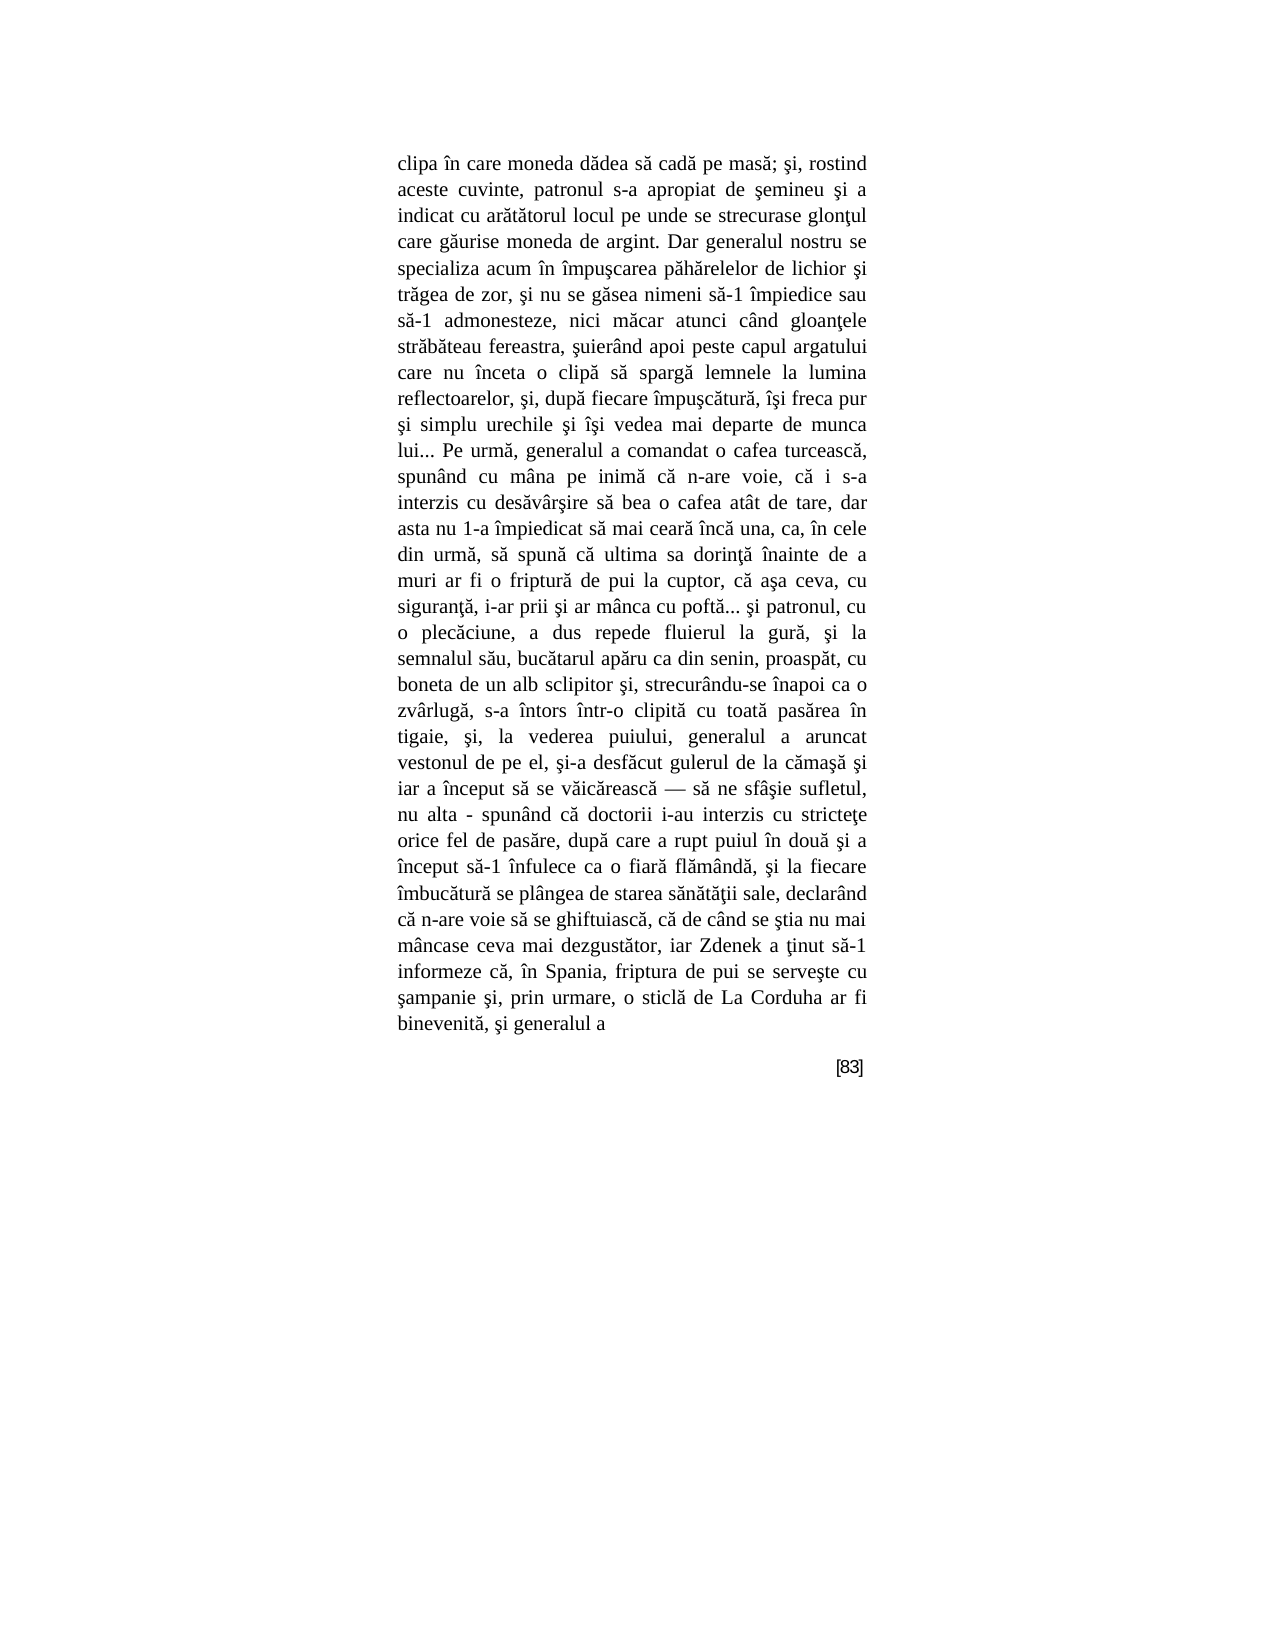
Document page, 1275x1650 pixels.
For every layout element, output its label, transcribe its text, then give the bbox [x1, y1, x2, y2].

text [83] [397, 1055, 865, 1077]
text clipa în care moneda dădea să cadă pe masă; şi, rostind aceste cuvinte, patronul s-a apropiat de şemineu şi a indicat cu arătătorul locul pe unde se strecurase glonţul care găurise moneda de argint. Dar generalul nostru se specializa acum în împuşcarea păhărelelor de lichior şi trăgea de zor, şi nu se găsea nimeni să-1 împiedice sau să-1 admonesteze, nici măcar atunci când gloanţele străbăteau fereastra, şuierând apoi peste capul argatului care nu înceta o clipă să spargă lemnele la lumina reflectoarelor, şi, după fiecare împuşcătură, îşi freca pur şi simplu urechile şi îşi vedea mai departe de munca lui... Pe urmă, generalul a comandat o cafea turcească, spunând cu mâna pe inimă că n-are voie, că i s-a interzis cu desăvârşire să bea o cafea atât de tare, dar asta nu 1-a împiedicat să mai ceară încă una, ca, în cele din urmă, să spună că ultima sa dorinţă înainte de a muri ar fi o friptură de pui la cuptor, că aşa ceva, cu siguranţă, i-ar prii şi ar mânca cu poftă... şi patronul, cu o plecăciune, a dus repede fluierul la gură, şi la semnalul său, bucătarul apăru ca din senin, proaspăt, cu boneta de un alb sclipitor şi, strecurându-se înapoi ca o zvârlugă, s-a întors într-o clipită cu toată pasărea în tigaie, şi, la vederea puiului, generalul a aruncat vestonul de pe el, şi-a desfăcut gulerul de la cămaşă şi iar a început să se văicărească — să ne sfâşie sufletul, nu alta - spunând că doctorii i-au interzis cu stricteţe orice fel de pasăre, după care a rupt puiul în două şi a început să-1 înfulece ca o fiară flămândă, şi la fiecare îmbucătură se plângea de starea sănătăţii sale, declarând că n-are voie să se ghiftuiască, că de când se ştia nu mai mâncase ceva mai dezgustător, iar Zdenek a ţinut să-1 informeze că, în Spania, friptura de pui se serveşte cu şampanie şi, prin urmare, o sticlă de La Corduha ar fi binevenită, şi generalul a [397, 150, 868, 1035]
